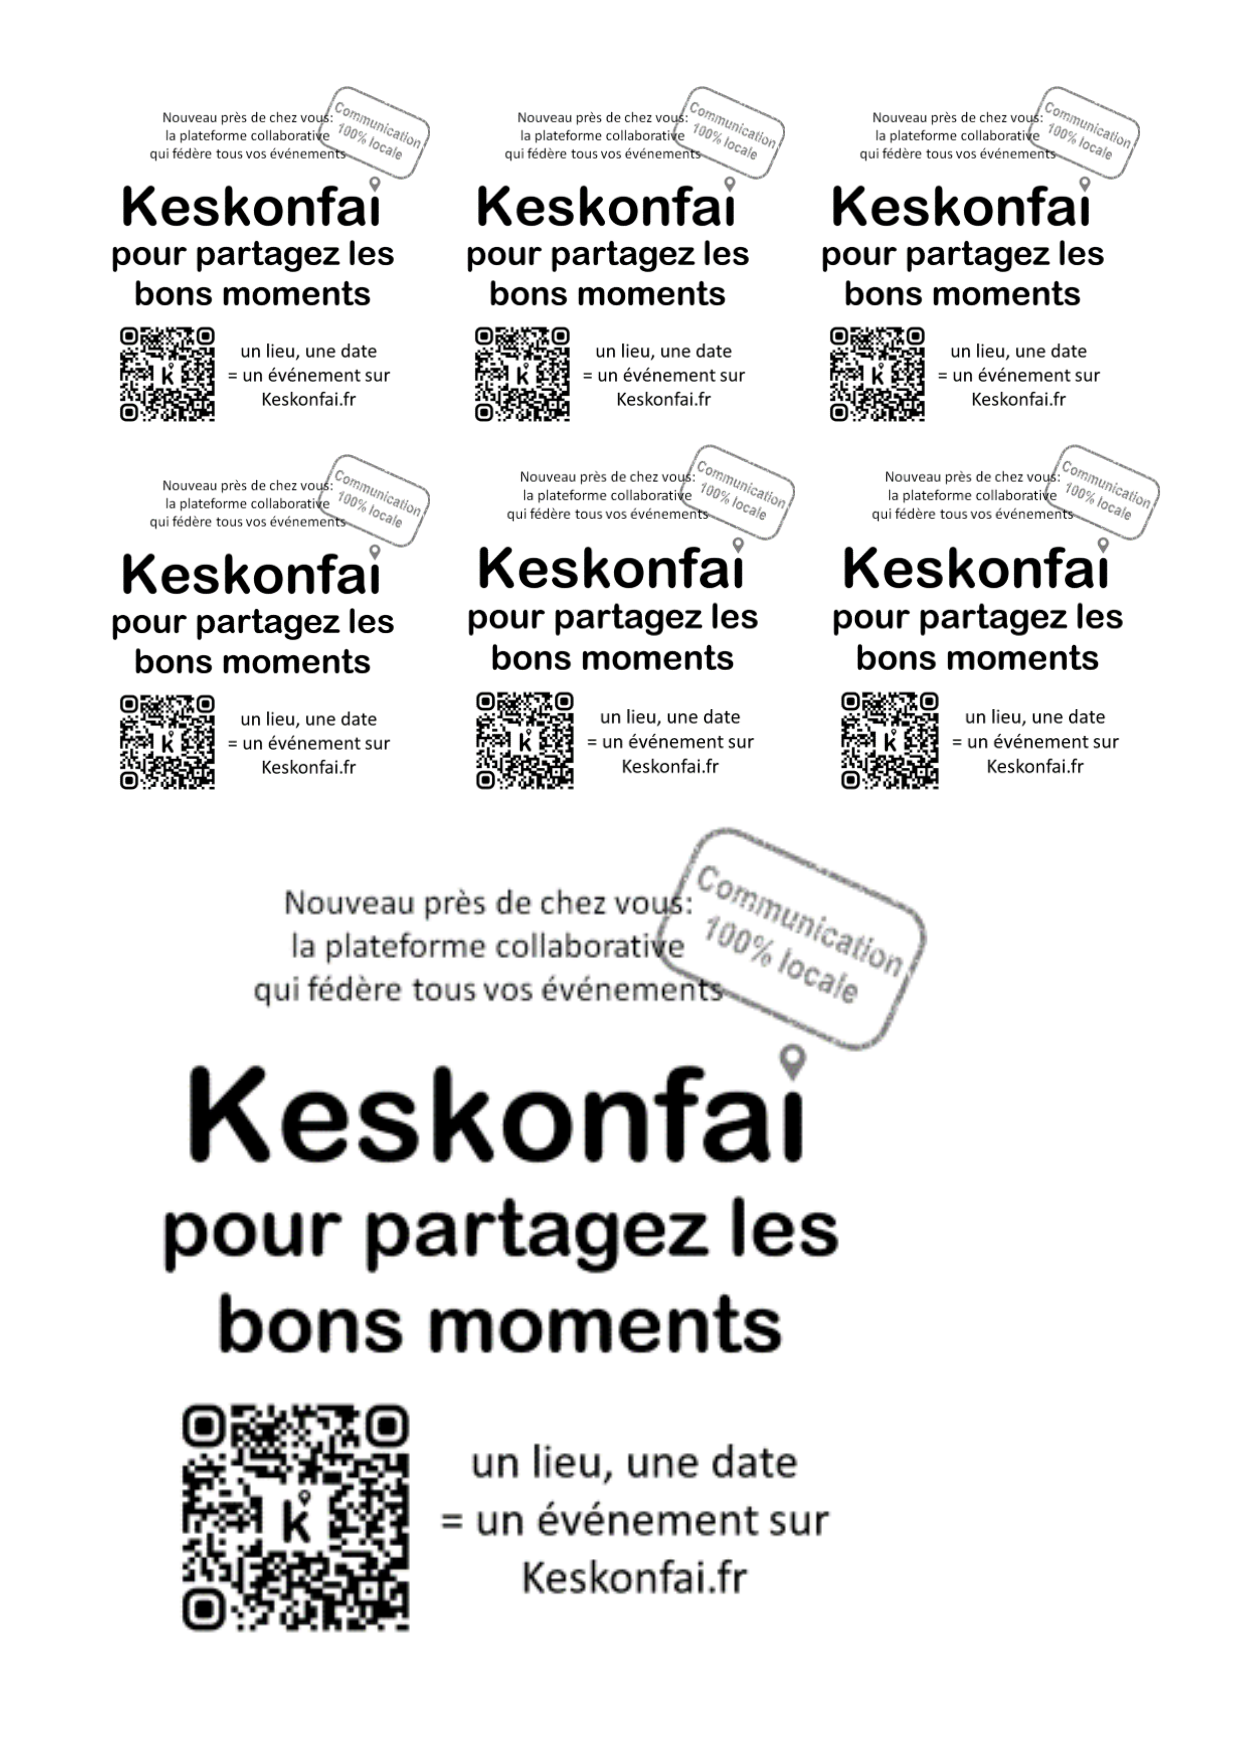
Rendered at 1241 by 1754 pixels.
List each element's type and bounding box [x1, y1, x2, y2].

picture [75, 432, 1160, 798]
picture [75, 75, 1141, 430]
picture [75, 799, 928, 1652]
